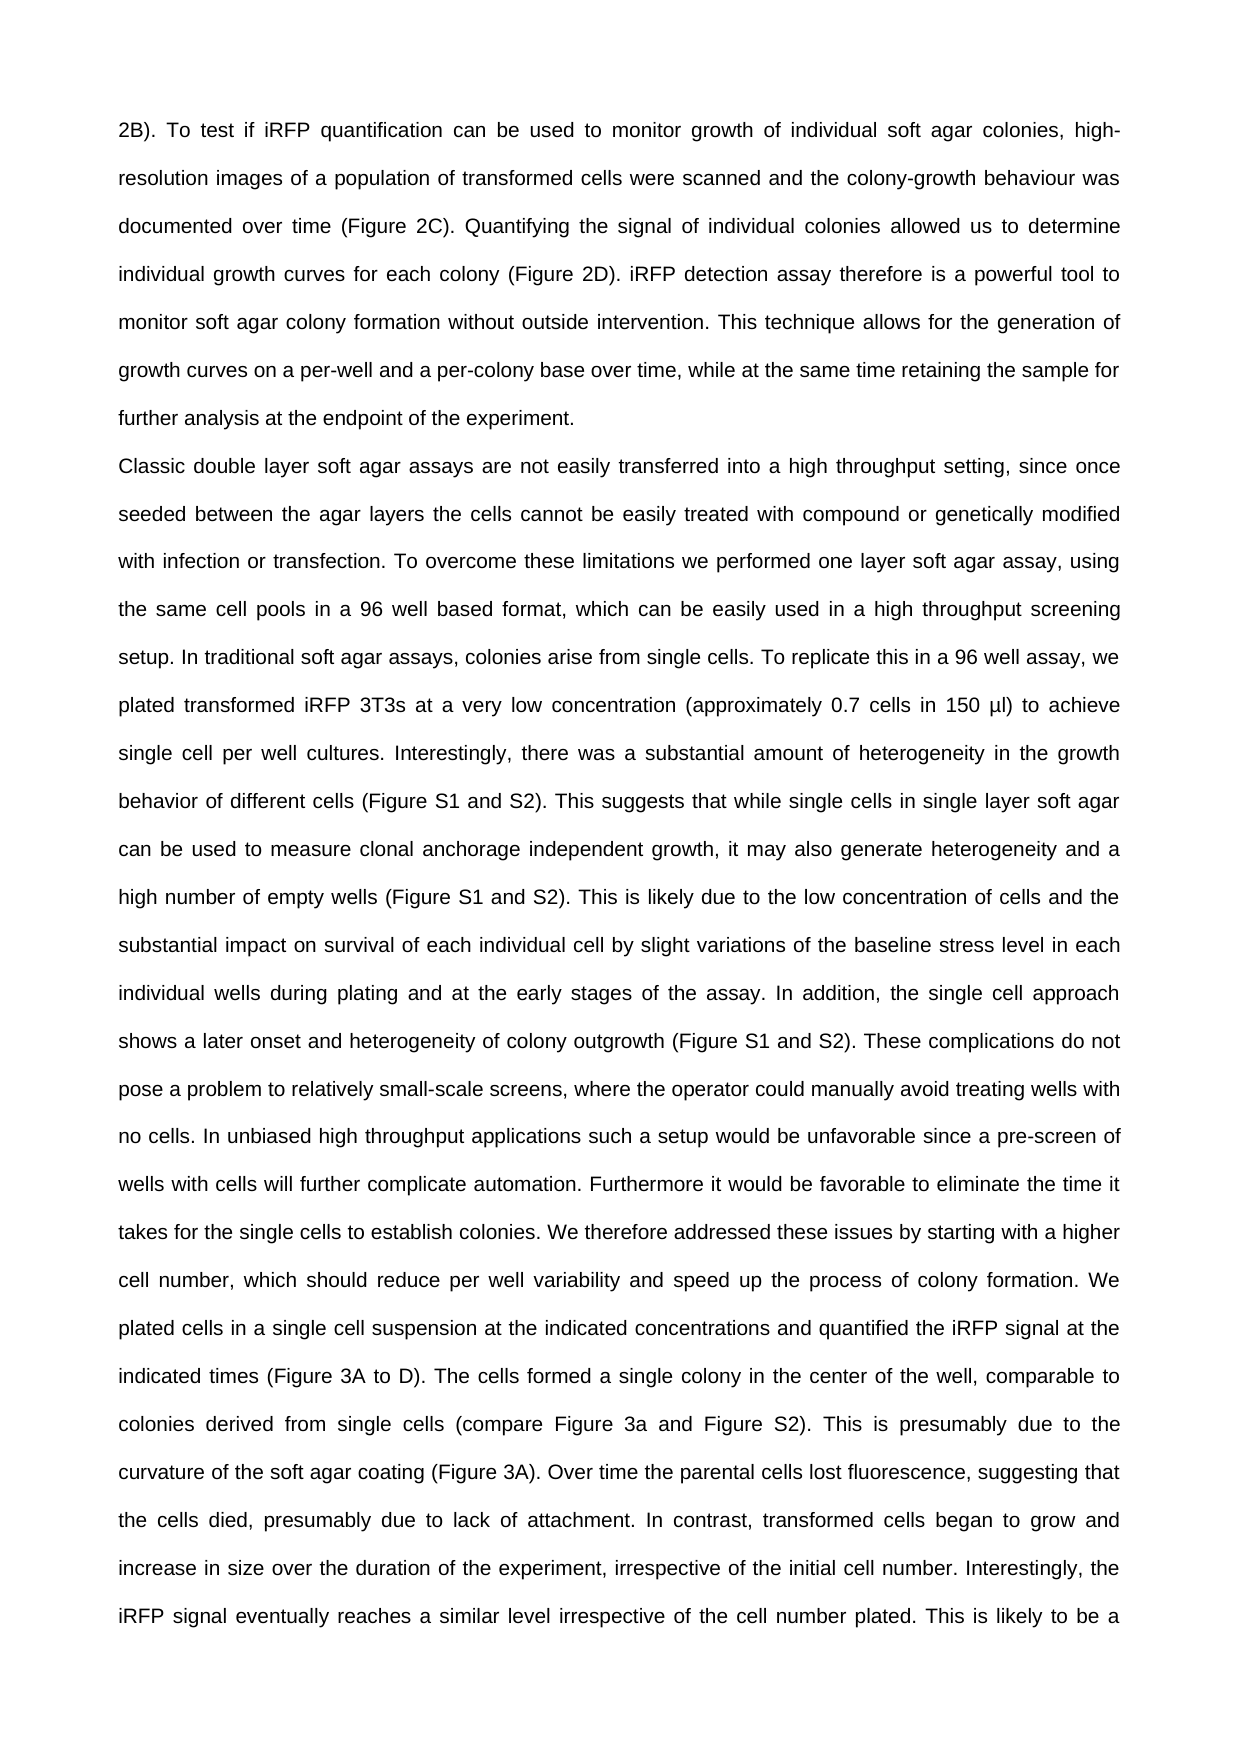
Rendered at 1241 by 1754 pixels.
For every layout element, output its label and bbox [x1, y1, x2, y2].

text [118, 118, 1122, 429]
text [118, 453, 1122, 1627]
